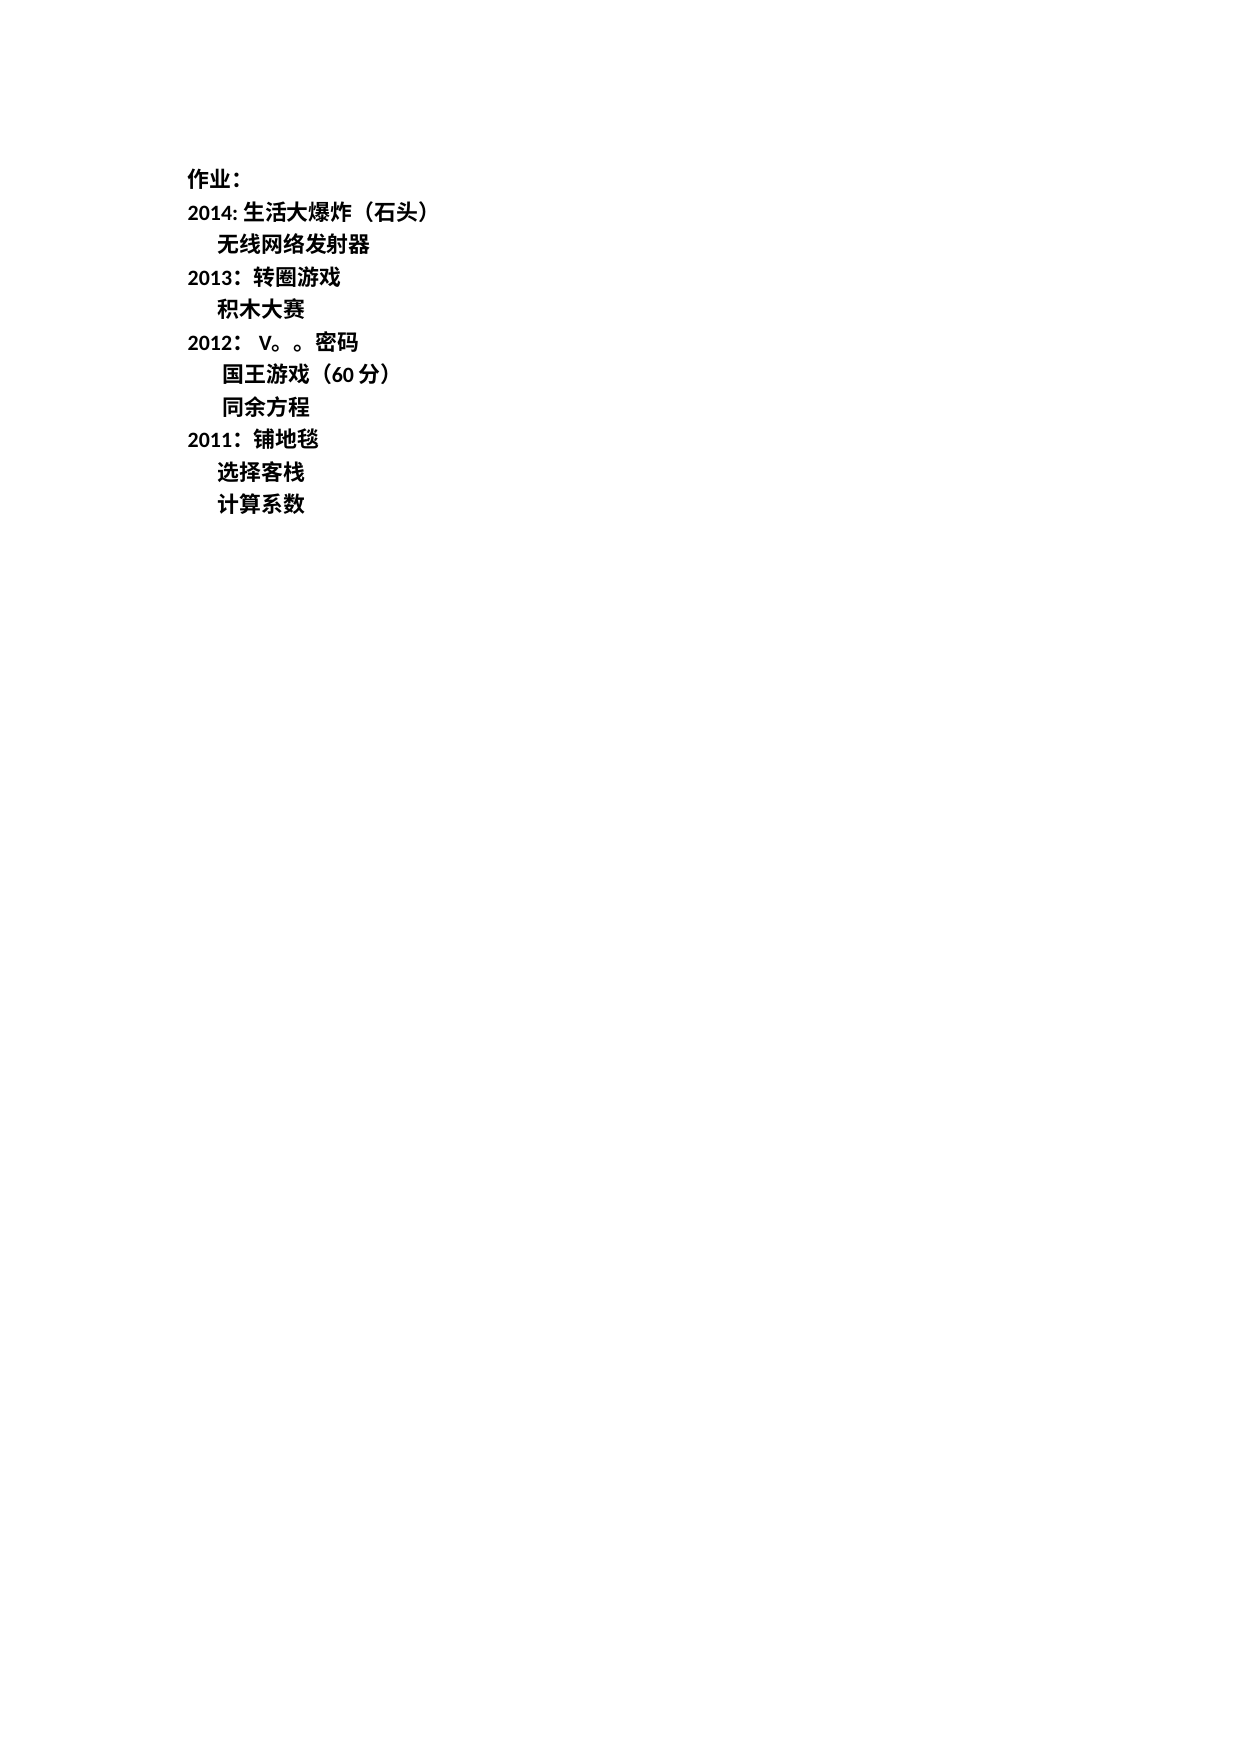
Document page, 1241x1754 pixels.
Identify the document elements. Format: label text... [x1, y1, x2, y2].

text 积木大赛 [187, 292, 1053, 324]
text 2012： V。。密码 [187, 324, 1053, 357]
text 作业： [187, 162, 1053, 194]
text 2013：转圈游戏 [187, 259, 1053, 292]
text 2014: 生活大爆炸（石头） [187, 194, 1053, 227]
text 无线网络发射器 [187, 227, 1053, 259]
text 同余方程 [187, 389, 1053, 422]
text 计算系数 [187, 487, 1053, 519]
text 2011：铺地毯 [187, 422, 1053, 454]
text 选择客栈 [187, 454, 1053, 487]
text 国王游戏（60分） [187, 357, 1053, 389]
